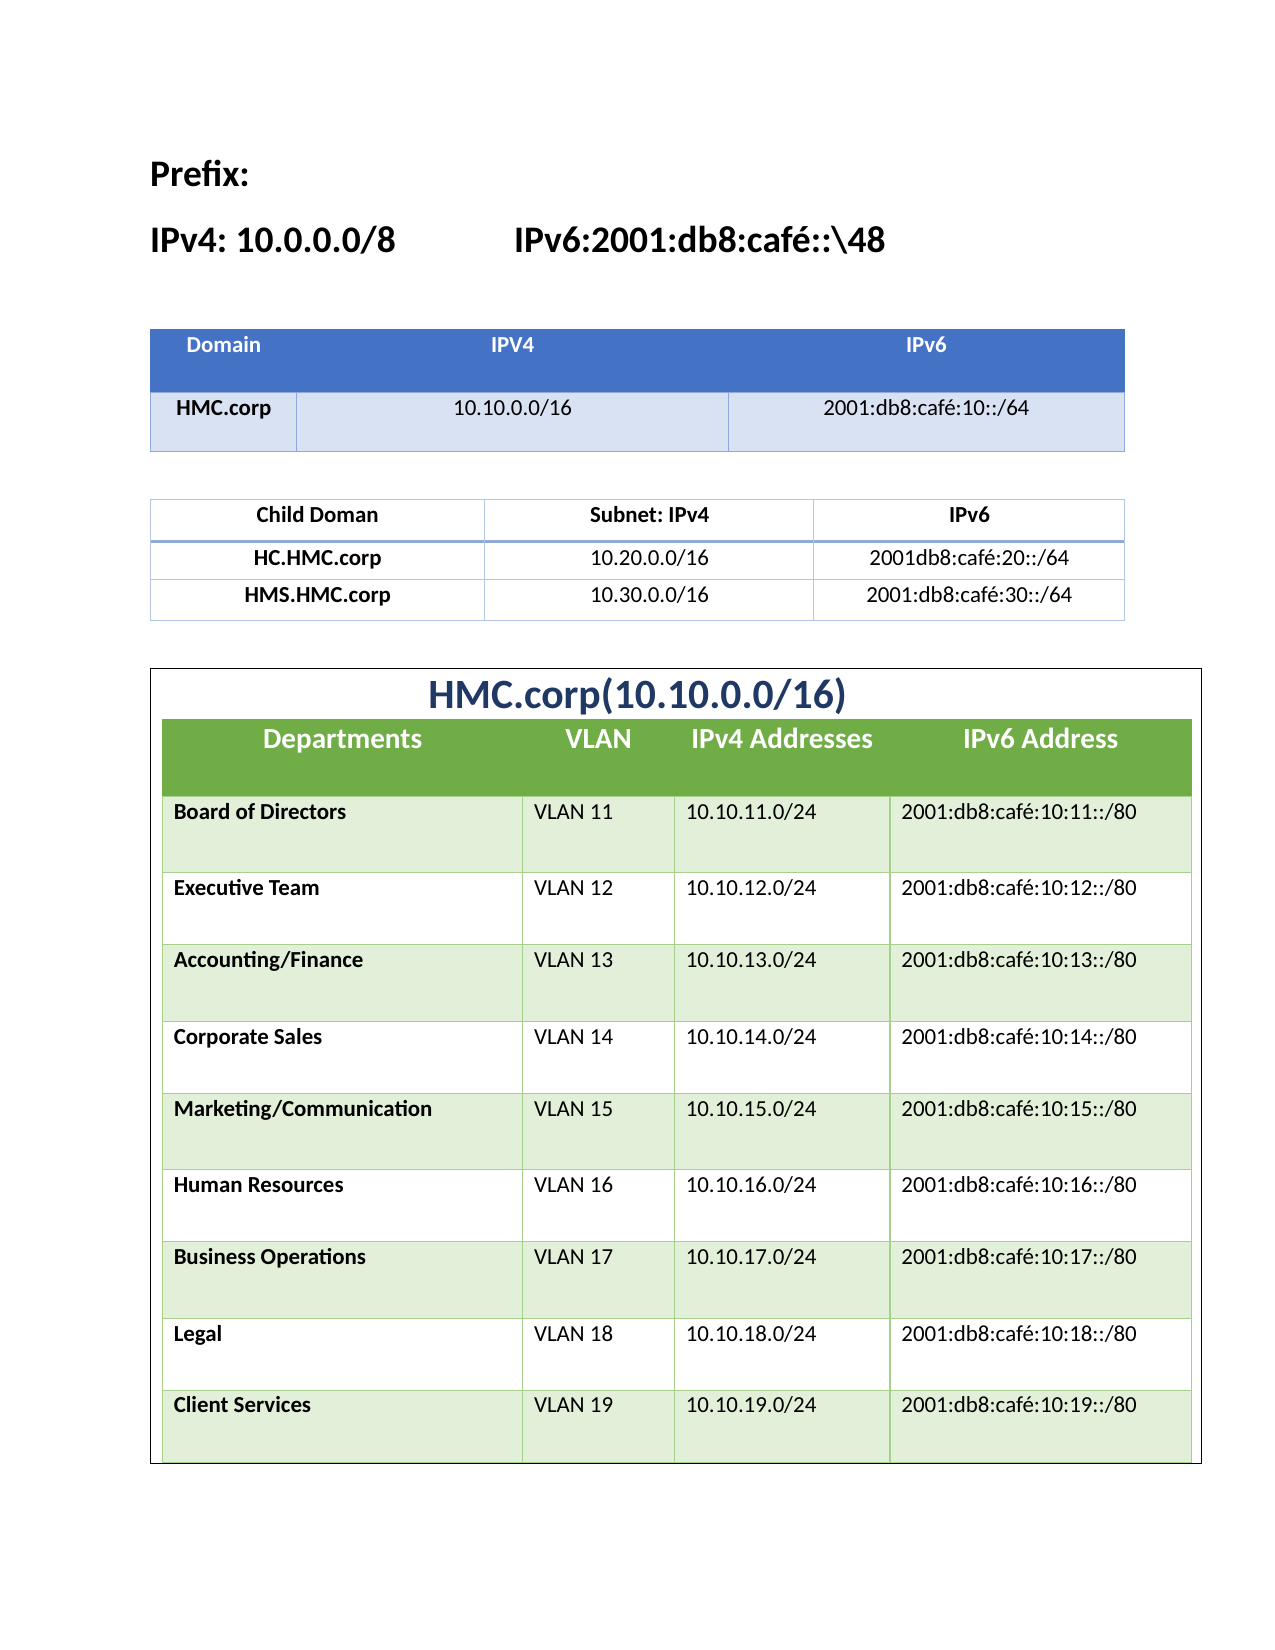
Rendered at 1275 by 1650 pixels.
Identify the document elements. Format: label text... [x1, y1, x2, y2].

table_cell HC.HMC.corp [151, 543, 484, 579]
table_cell 10.20.0.0/16 [485, 543, 813, 579]
table_header IPv6 [814, 500, 1124, 540]
table_header Child Doman [151, 500, 484, 540]
table_header Subnet: IPv4 [485, 500, 813, 540]
table_cell 2001db8:café:20::/64 [814, 543, 1124, 579]
table_cell HMC.corp [151, 393, 296, 451]
table_header IPV4 [297, 330, 728, 392]
text IPv4: 10.0.0.0/8 IPv6:2001:db8:café::\48 [150, 216, 1125, 262]
table_header IPv6 [729, 330, 1124, 392]
text Prefix: [150, 150, 1125, 196]
table_cell 10.30.0.0/16 [485, 580, 813, 619]
table_cell HMS.HMC.corp [151, 580, 484, 619]
table_cell 2001:db8:café:10::/64 [729, 393, 1124, 451]
table_cell 10.10.0.0/16 [297, 393, 728, 451]
table_header HMC.corp(10.10.0.0/16) [151, 669, 1201, 1463]
table_cell 2001:db8:café:30::/64 [814, 580, 1124, 619]
table_header Domain [151, 330, 296, 392]
